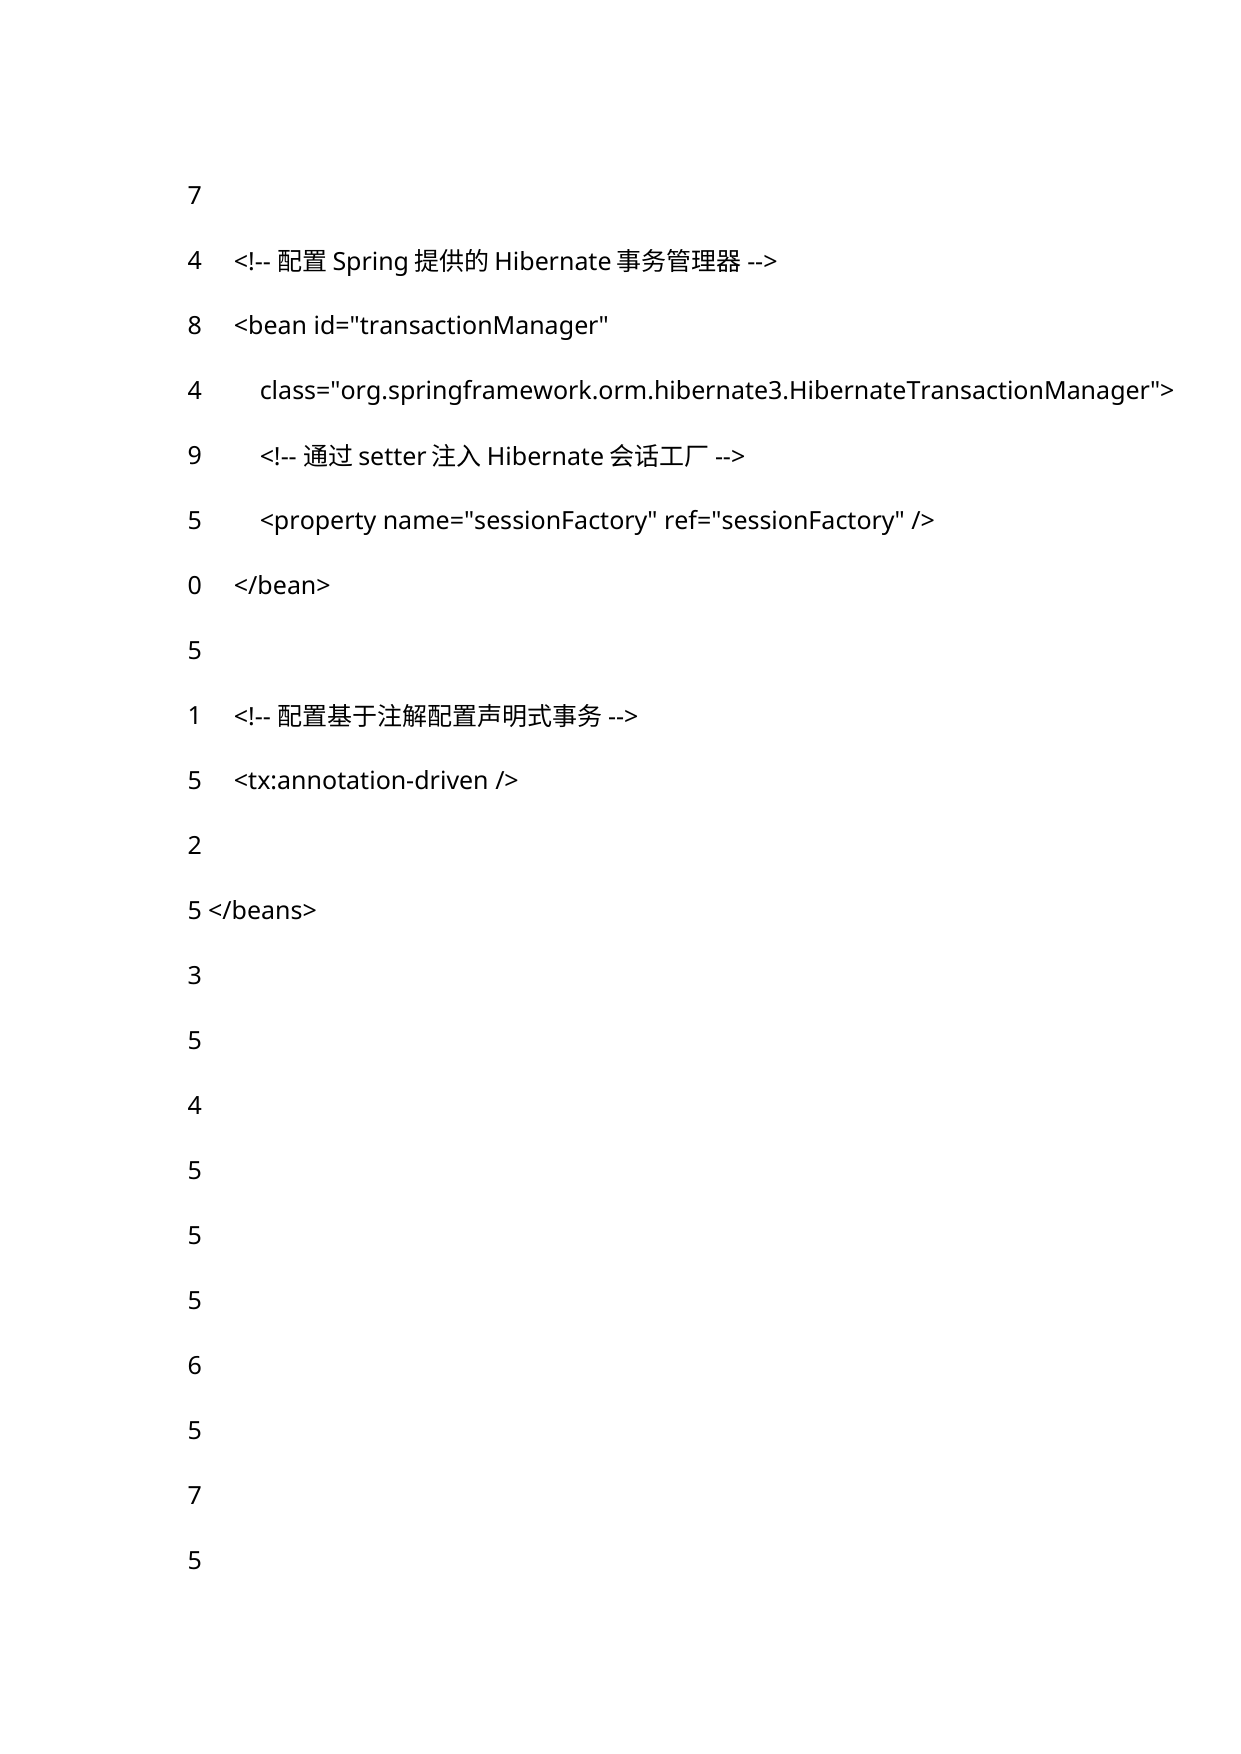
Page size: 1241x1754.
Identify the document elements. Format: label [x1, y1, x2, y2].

table_header [208, 162, 1217, 1592]
table_header [188, 162, 208, 1592]
